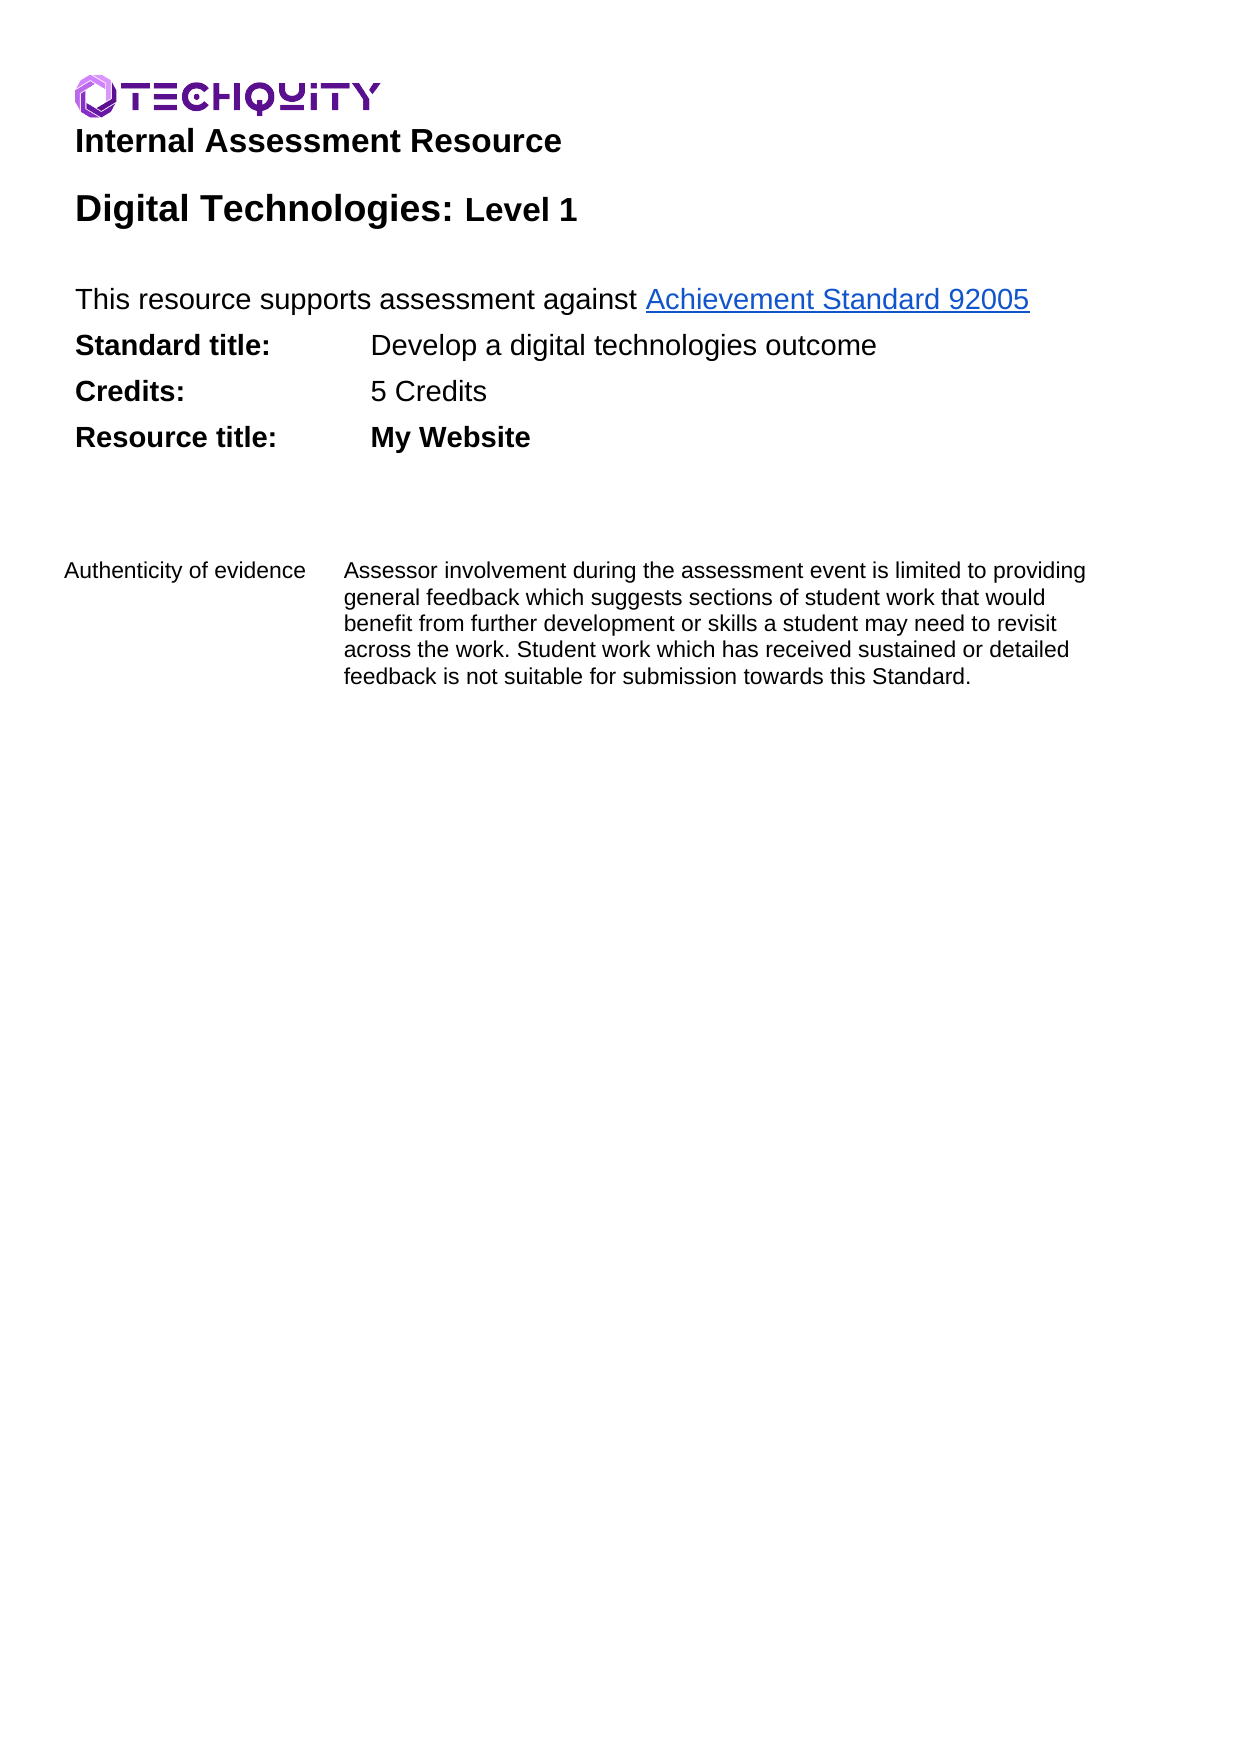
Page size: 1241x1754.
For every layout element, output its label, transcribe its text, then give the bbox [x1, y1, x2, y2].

text Credits: 5 Credits [75, 374, 1165, 407]
picture [75, 75, 382, 118]
table_header Authenticity of evidence [53, 545, 332, 702]
table_header Assessor involvement during the assessment event is limited to providing general feedback which suggests sections of student work that would benefit from further development or skills a student may need to revisit across the work. Student work which has received sustained or detailed feedback is not suitable for submission towards this Standard. [332, 545, 1129, 702]
text Resource title: My Website [75, 420, 1165, 453]
text Digital Technologies: Level 1 [75, 186, 1165, 229]
text Internal Assessment Resource [75, 121, 1165, 159]
text Standard title: Develop a digital technologies outcome [75, 328, 1165, 361]
text This resource supports assessment against Achievement Standard 92005 [75, 282, 1165, 315]
